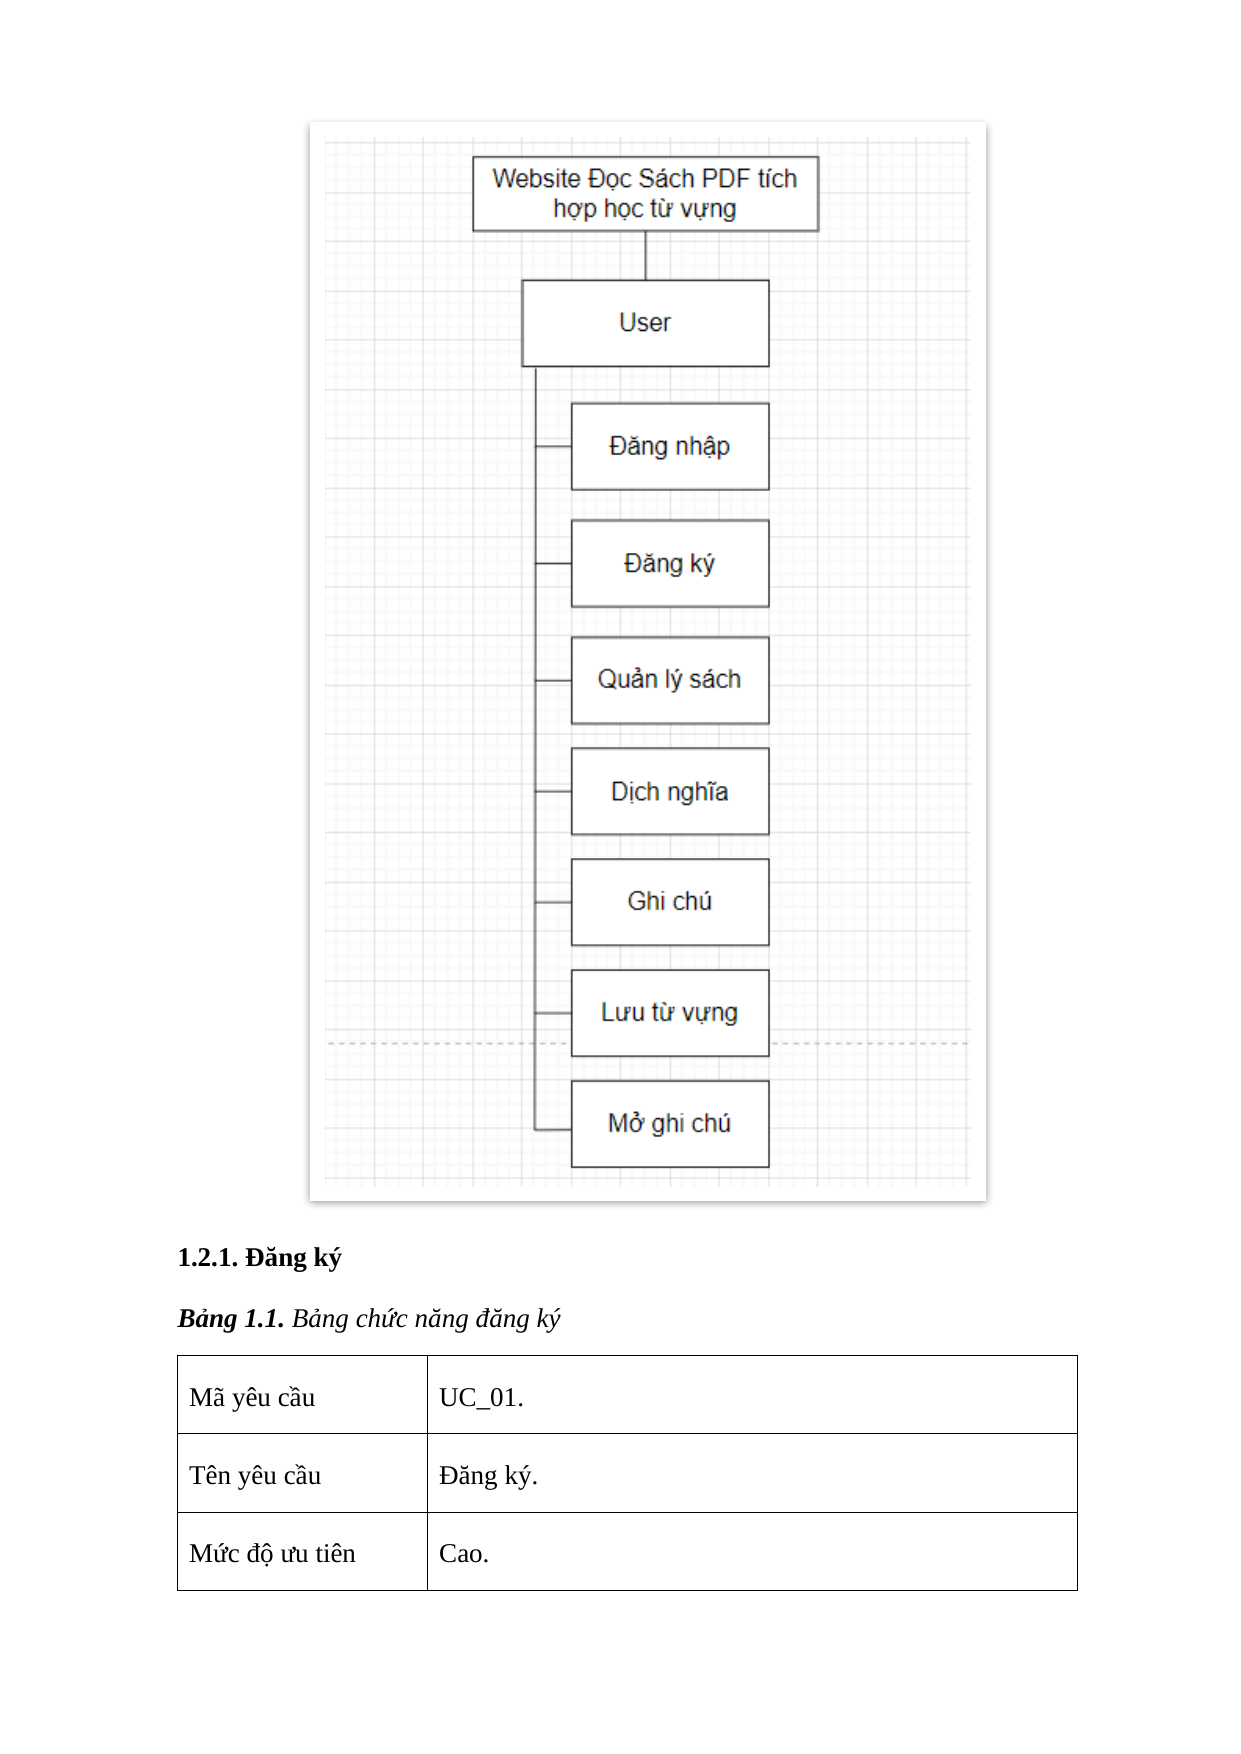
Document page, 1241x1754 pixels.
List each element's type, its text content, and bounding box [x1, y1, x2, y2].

table_header Mã yêu cầu [178, 1356, 427, 1433]
table_cell Mức độ ưu tiên [178, 1513, 427, 1590]
table_header UC_01. [428, 1356, 1077, 1433]
text Bảng 1.1. Bảng chức năng đăng ký [177, 1302, 1122, 1333]
table_cell Đăng ký. [428, 1434, 1077, 1512]
table_cell Cao. [428, 1513, 1077, 1590]
table_cell Tên yêu cầu [178, 1434, 427, 1512]
text 1.2.1. Đăng ký [177, 1242, 1122, 1273]
picture [325, 137, 971, 1187]
